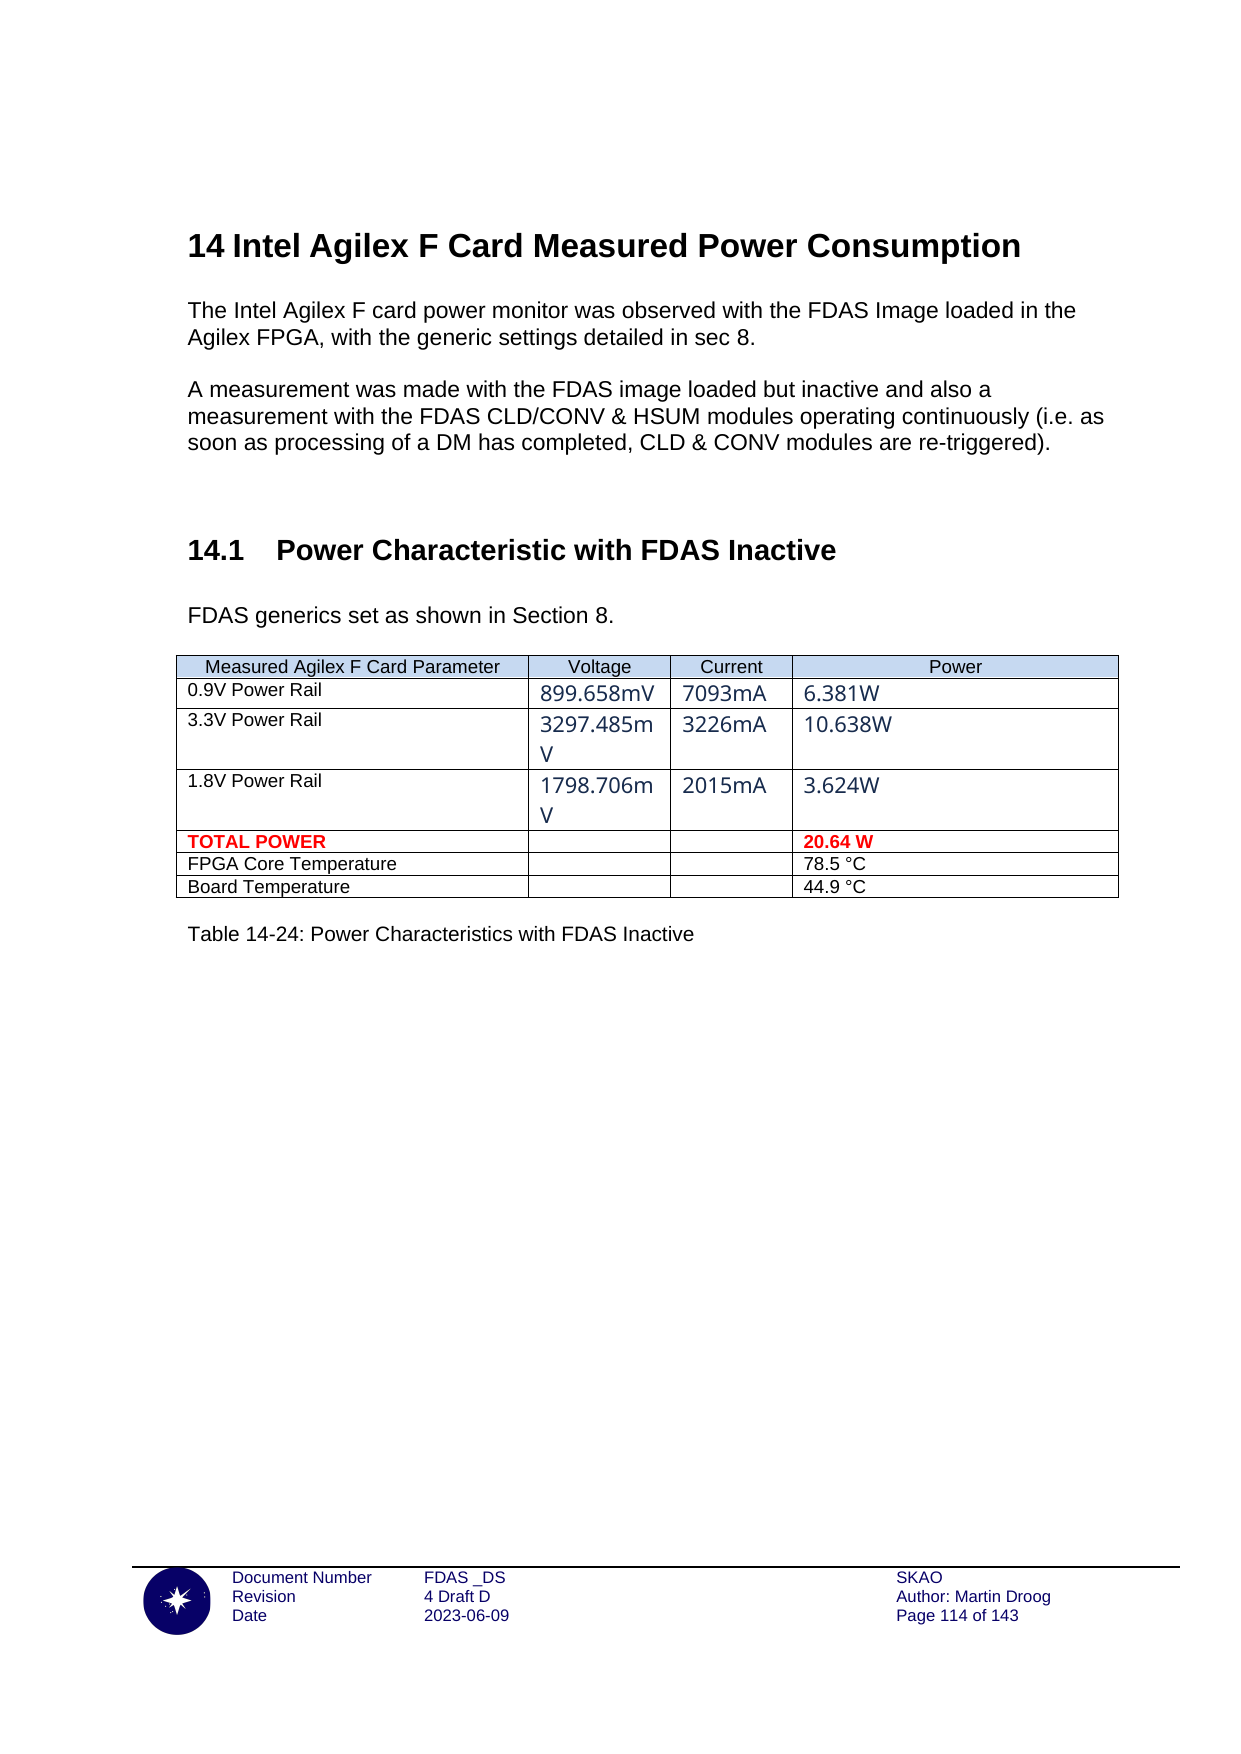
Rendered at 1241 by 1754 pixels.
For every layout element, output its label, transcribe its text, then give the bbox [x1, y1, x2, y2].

subtitle Intel Agilex F Card Measured Power Consumption [187, 226, 1107, 265]
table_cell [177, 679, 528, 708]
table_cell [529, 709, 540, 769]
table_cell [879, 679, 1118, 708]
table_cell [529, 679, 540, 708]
text A measurement was made with the FDAS image loaded but inactive and also a measurement with the FDAS CLD/CONV & HSUM modules operating continuously (i.e. as soon as processing of a DM has completed, CLD & CONV modules are re-triggered). [187, 376, 1107, 456]
text Table 14-1: Power Characteristics with FDAS Inactive [187, 922, 1107, 946]
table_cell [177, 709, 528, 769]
picture [143, 1567, 211, 1635]
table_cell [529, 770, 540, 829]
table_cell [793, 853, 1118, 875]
subtitle Power Characteristic with FDAS Inactive [187, 533, 1107, 567]
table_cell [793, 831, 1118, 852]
text The Intel Agilex F card power monitor was observed with the FDAS Image loaded in the Agilex FPGA, with the generic settings detailed in sec 8. [187, 297, 1107, 350]
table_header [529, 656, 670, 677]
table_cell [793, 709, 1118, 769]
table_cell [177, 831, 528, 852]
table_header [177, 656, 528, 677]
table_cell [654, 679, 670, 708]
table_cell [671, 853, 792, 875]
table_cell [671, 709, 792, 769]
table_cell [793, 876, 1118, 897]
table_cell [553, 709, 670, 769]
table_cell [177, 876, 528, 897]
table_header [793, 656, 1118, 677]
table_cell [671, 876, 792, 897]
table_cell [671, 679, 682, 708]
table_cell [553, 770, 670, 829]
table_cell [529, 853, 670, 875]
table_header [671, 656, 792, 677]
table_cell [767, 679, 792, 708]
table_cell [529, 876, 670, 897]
text FDAS generics set as shown in Section 8. [187, 602, 1107, 628]
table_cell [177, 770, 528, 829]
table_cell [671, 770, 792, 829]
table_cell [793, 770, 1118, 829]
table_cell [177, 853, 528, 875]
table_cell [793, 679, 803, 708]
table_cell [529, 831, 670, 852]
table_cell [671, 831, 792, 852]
